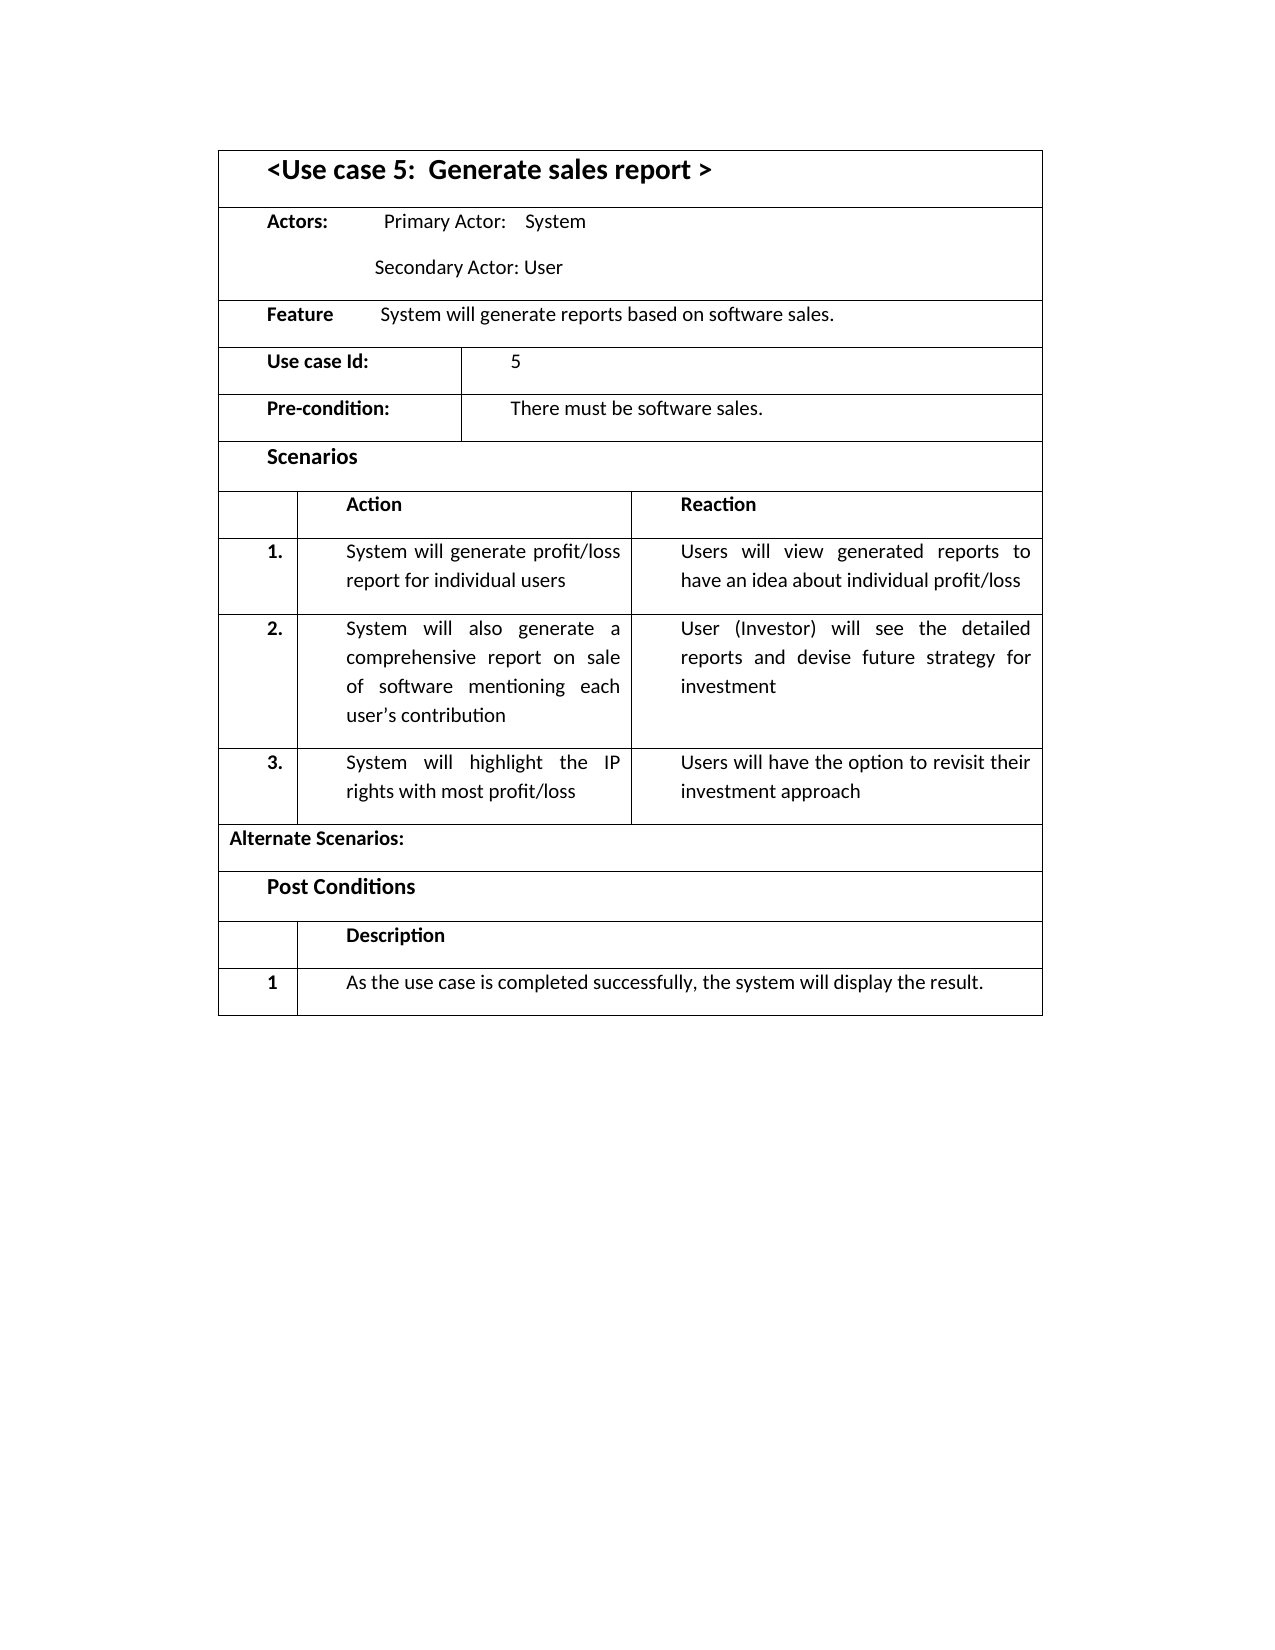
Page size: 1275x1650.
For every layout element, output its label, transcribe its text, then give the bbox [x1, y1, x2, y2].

table_cell System will also generate a comprehensive report on sale of software mentioning each user’s contribution [298, 615, 631, 748]
table_cell Reaction [632, 492, 1042, 537]
table_cell Action [298, 492, 631, 537]
table_cell Use case Id: [219, 348, 461, 394]
table_cell There must be software sales. [462, 395, 1042, 441]
table_cell Alternate Scenarios: [219, 825, 1042, 871]
table_cell Actors: Primary Actor: System Secondary Actor: User [219, 208, 1042, 300]
table_cell Feature System will generate reports based on software sales. [219, 301, 1042, 347]
table_cell 5 [462, 348, 1042, 394]
table_cell Post Conditions [219, 872, 1042, 921]
table_cell [219, 922, 297, 968]
table_cell Scenarios [219, 442, 1042, 491]
table_header <Use case 5: Generate sales report > [219, 151, 1042, 207]
table_cell Description [298, 922, 1042, 968]
table_cell Users will view generated reports to have an idea about individual profit/loss [632, 539, 1042, 614]
table_cell Pre-condition: [219, 395, 461, 441]
table_cell System will generate profit/loss report for individual users [298, 539, 631, 614]
table_cell As the use case is completed successfully, the system will display the result. [298, 969, 1042, 1015]
table_cell 3. [219, 749, 297, 824]
table_cell 1. [219, 539, 297, 614]
table_cell System will highlight the IP rights with most profit/loss [298, 749, 631, 824]
table_cell [219, 492, 297, 537]
table_cell User (Investor) will see the detailed reports and devise future strategy for investment [632, 615, 1042, 748]
table_cell 2. [219, 615, 297, 748]
table_cell 1 [219, 969, 297, 1015]
table_cell Users will have the option to revisit their investment approach [632, 749, 1042, 824]
